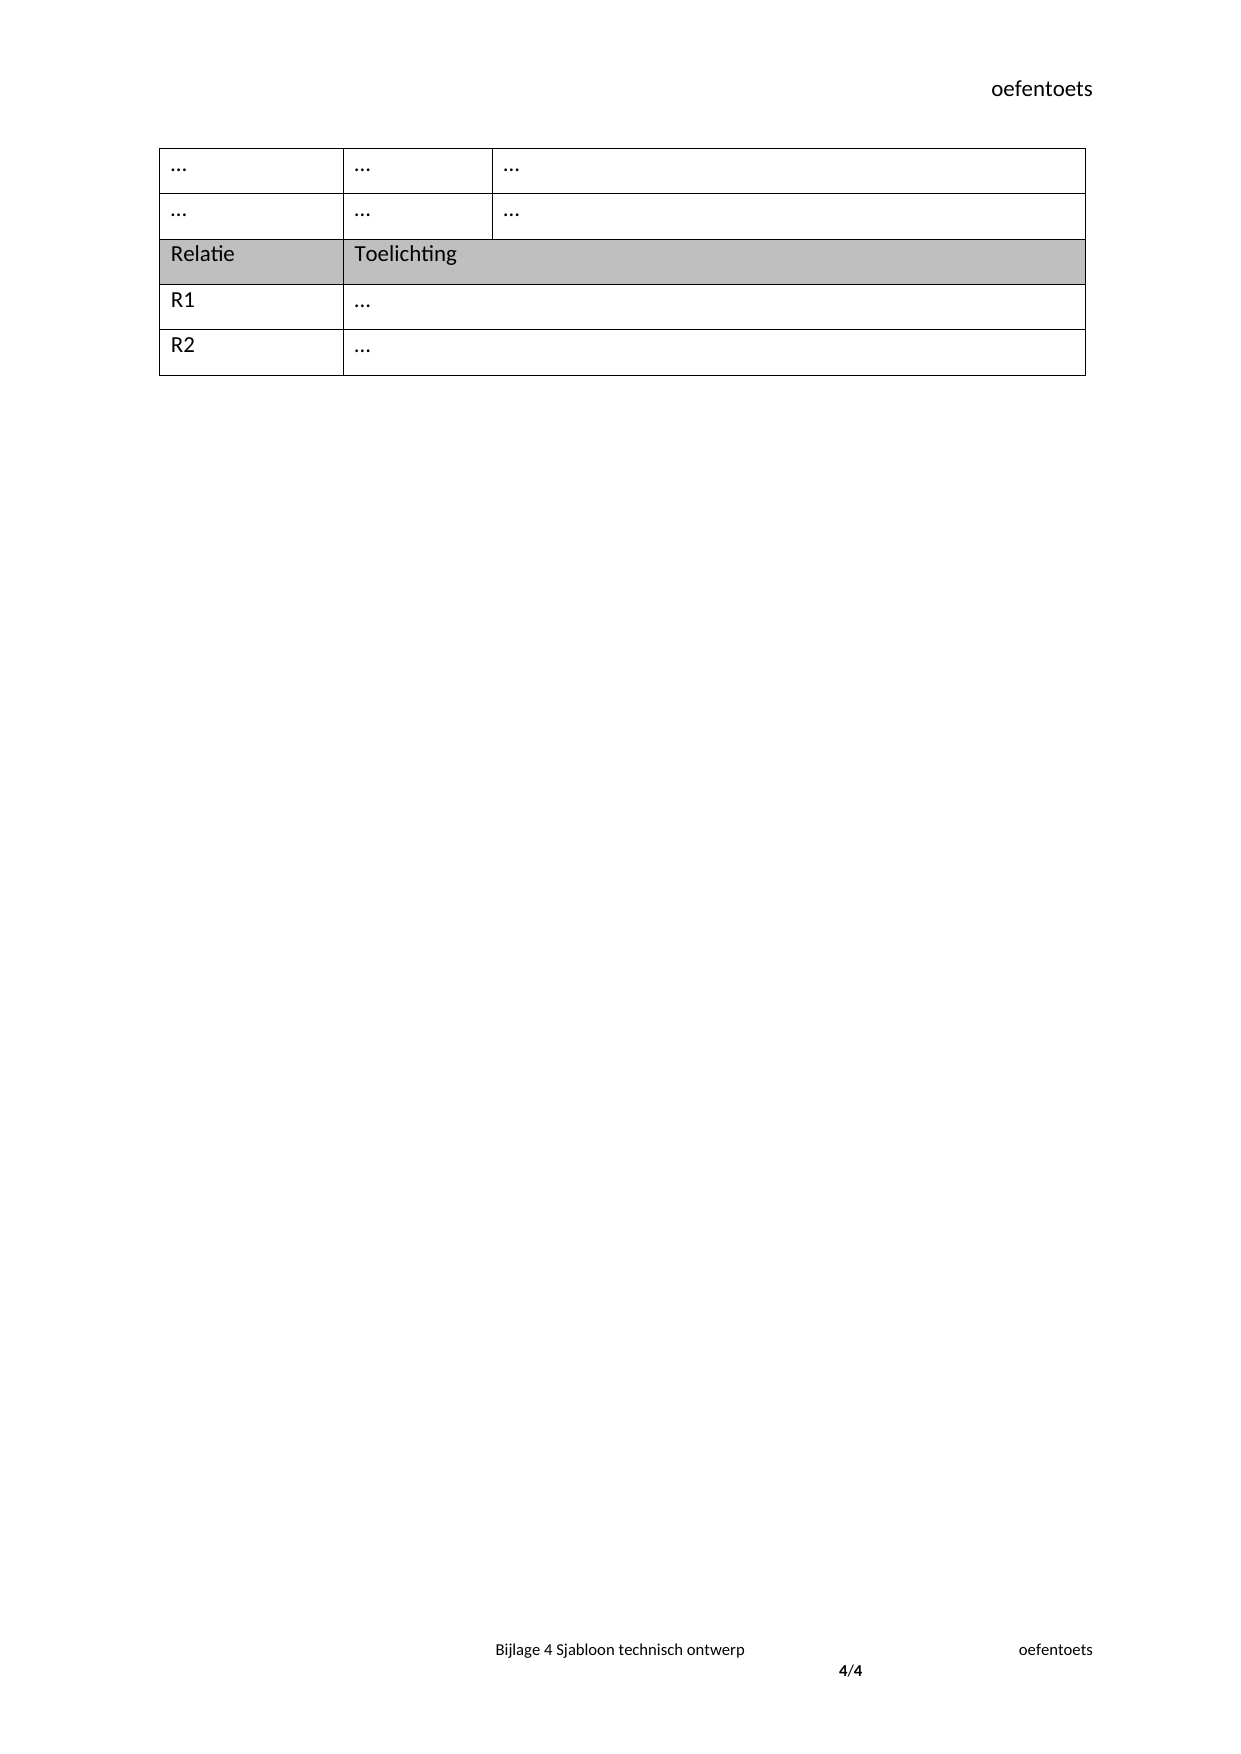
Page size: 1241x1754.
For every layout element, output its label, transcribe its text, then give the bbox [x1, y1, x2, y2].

table_cell … [344, 149, 492, 193]
table_cell … [160, 194, 343, 238]
table_cell … [344, 194, 492, 238]
table_cell … [493, 194, 1085, 238]
table_cell … [493, 149, 1085, 193]
table_cell R1 [160, 285, 343, 329]
table_cell … [344, 330, 1085, 375]
table_cell … [344, 285, 1085, 329]
table_cell … [160, 149, 343, 193]
table_cell R2 [160, 330, 343, 375]
table_cell Relatie [160, 240, 343, 284]
table_cell Toelichting [344, 240, 1085, 284]
